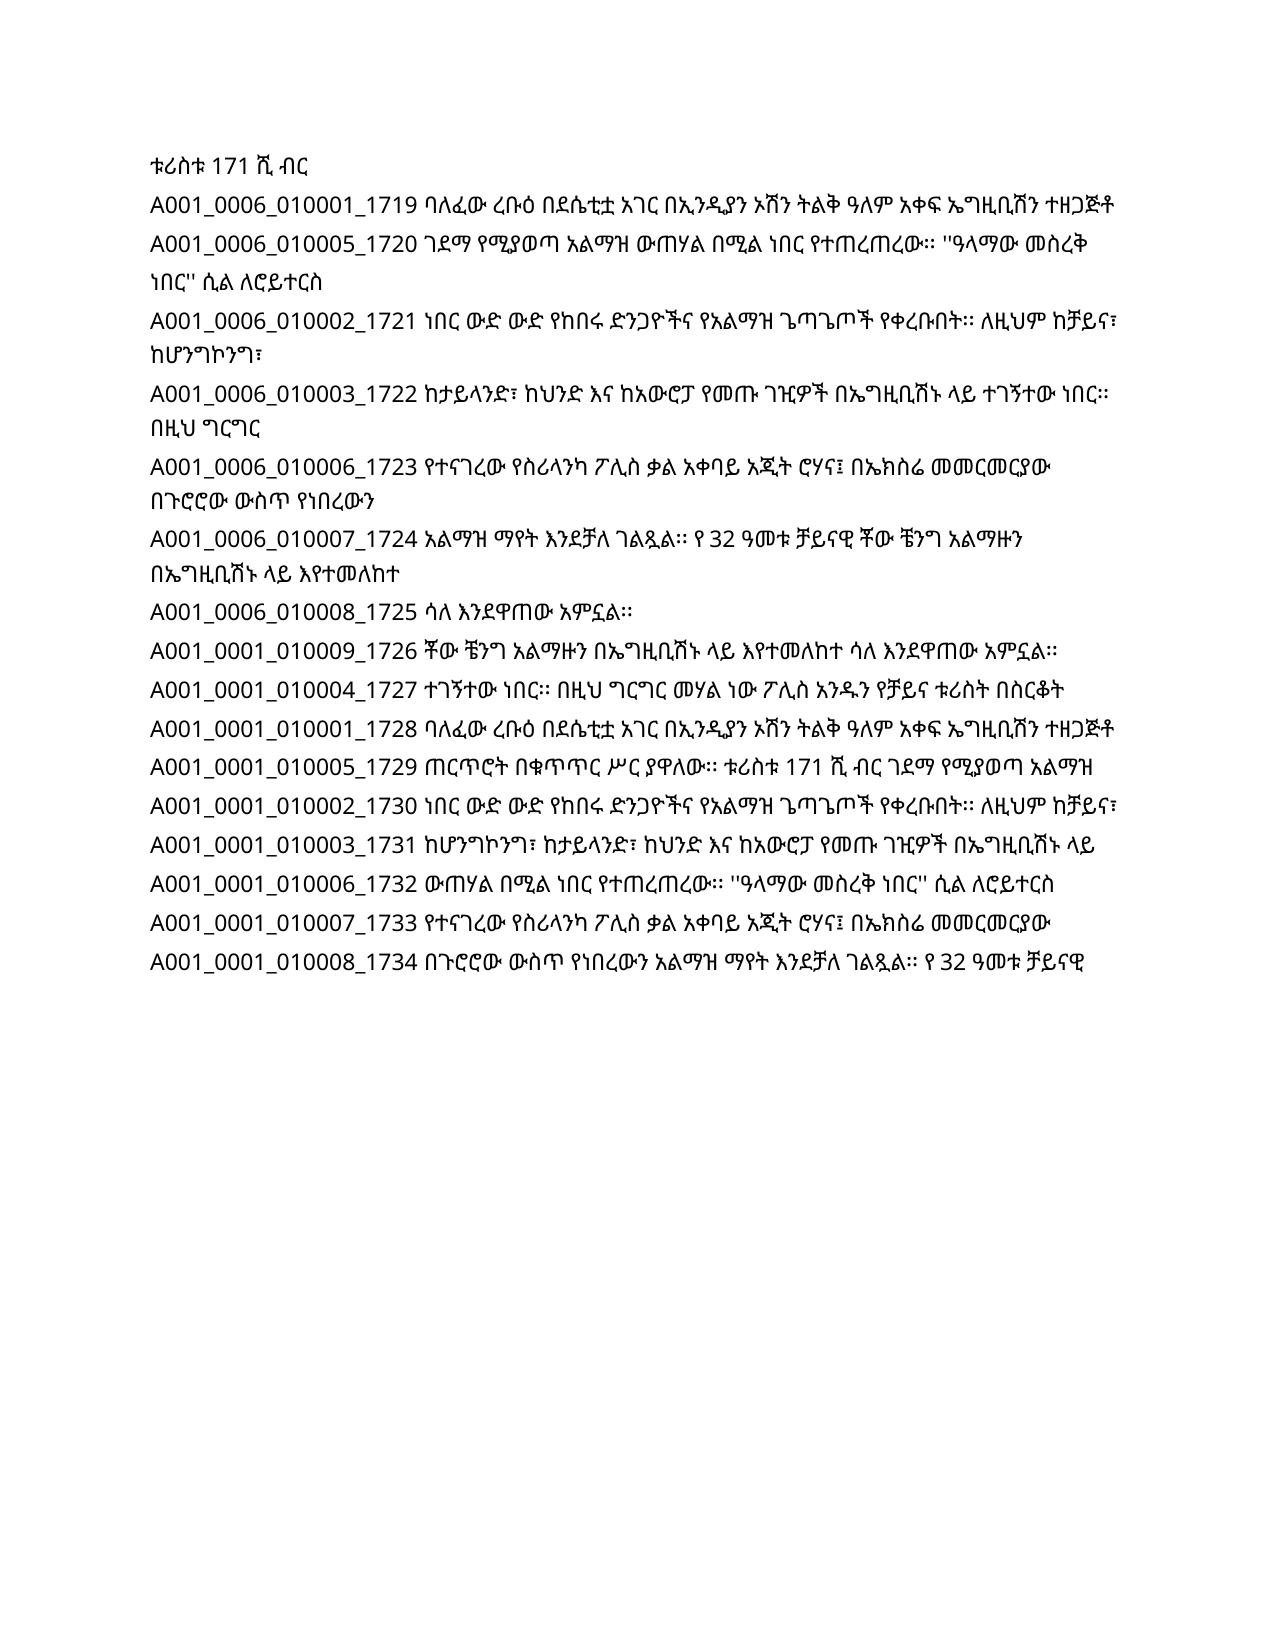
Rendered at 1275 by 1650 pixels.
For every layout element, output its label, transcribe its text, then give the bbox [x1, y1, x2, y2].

text A001_0001_010008_1734 በጉሮሮው ውስጥ የነበረውን አልማዝ ማየት እንደቻለ ገልጿል፡፡ የ32 ዓመቱ ቻይናዊ [150, 946, 1125, 979]
text A001_0006_010008_1725 ሳለ እንደዋጠው አምኗል፡፡ [150, 596, 1125, 630]
text A001_0006_010001_1719 ባለፈው ረቡዕ በደሴቲቷ አገር በኢንዲያን ኦሽን ትልቅ ዓለም አቀፍ ኤግዚቢሽን ተዘጋጅቶ [150, 189, 1125, 223]
text A001_0006_010007_1724 አልማዝ ማየት እንደቻለ ገልጿል፡፡ የ32 ዓመቱ ቻይናዊ ቾው ቼንግ አልማዙን በኤግዚቢሽኑ ላይ እየተመለከተ [150, 523, 1125, 591]
text A001_0001_010009_1726 ቾው ቼንግ አልማዙን በኤግዚቢሽኑ ላይ እየተመለከተ ሳለ እንደዋጠው አምኗል፡፡ [150, 635, 1125, 669]
text A001_0006_010003_1722 ከታይላንድ፣ ከህንድ እና ከአውሮፓ የመጡ ገዢዎች በኤግዚቢሽኑ ላይ ተገኝተው ነበር፡፡ በዚህ ግርግር [150, 378, 1125, 446]
text A001_0006_010006_1723 የተናገረው የስሪላንካ ፖሊስ ቃል አቀባይ አጂት ሮሃና፤ በኤክስሬ መመርመርያው በጉሮሮው ውስጥ የነበረውን [150, 451, 1125, 519]
text A001_0006_010005_1720 ገደማ የሚያወጣ አልማዝ ውጠሃል በሚል ነበር የተጠረጠረው፡፡ ''ዓላማው መስረቅ ነበር'' ሲል ለሮይተርስ [150, 228, 1125, 300]
text A001_0001_010005_1729 ጠርጥሮት በቁጥጥር ሥር ያዋለው፡፡ ቱሪስቱ 171 ሺ ብር ገደማ የሚያወጣ አልማዝ [150, 751, 1125, 785]
text A001_0006_010002_1721 ነበር ውድ ውድ የከበሩ ድንጋዮችና የአልማዝ ጌጣጌጦች የቀረቡበት፡፡ ለዚህም ከቻይና፣ ከሆንግኮንግ፣ [150, 305, 1125, 373]
text A001_0001_010001_1728 ባለፈው ረቡዕ በደሴቲቷ አገር በኢንዲያን ኦሽን ትልቅ ዓለም አቀፍ ኤግዚቢሽን ተዘጋጅቶ [150, 712, 1125, 746]
text A001_0001_010002_1730 ነበር ውድ ውድ የከበሩ ድንጋዮችና የአልማዝ ጌጣጌጦች የቀረቡበት፡፡ ለዚህም ከቻይና፣ [150, 790, 1125, 824]
text A001_0001_010006_1732 ውጠሃል በሚል ነበር የተጠረጠረው፡፡ ''ዓላማው መስረቅ ነበር'' ሲል ለሮይተርስ [150, 868, 1125, 902]
text A001_0001_010003_1731 ከሆንግኮንግ፣ ከታይላንድ፣ ከህንድ እና ከአውሮፓ የመጡ ገዢዎች በኤግዚቢሽኑ ላይ [150, 829, 1125, 863]
text A001_0001_010007_1733 የተናገረው የስሪላንካ ፖሊስ ቃል አቀባይ አጂት ሮሃና፤ በኤክስሬ መመርመርያው [150, 907, 1125, 941]
text A001_0001_010004_1727 ተገኝተው ነበር፡፡ በዚህ ግርግር መሃል ነው ፖሊስ አንዱን የቻይና ቱሪስት በስርቆት [150, 674, 1125, 707]
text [150, 150, 1125, 184]
